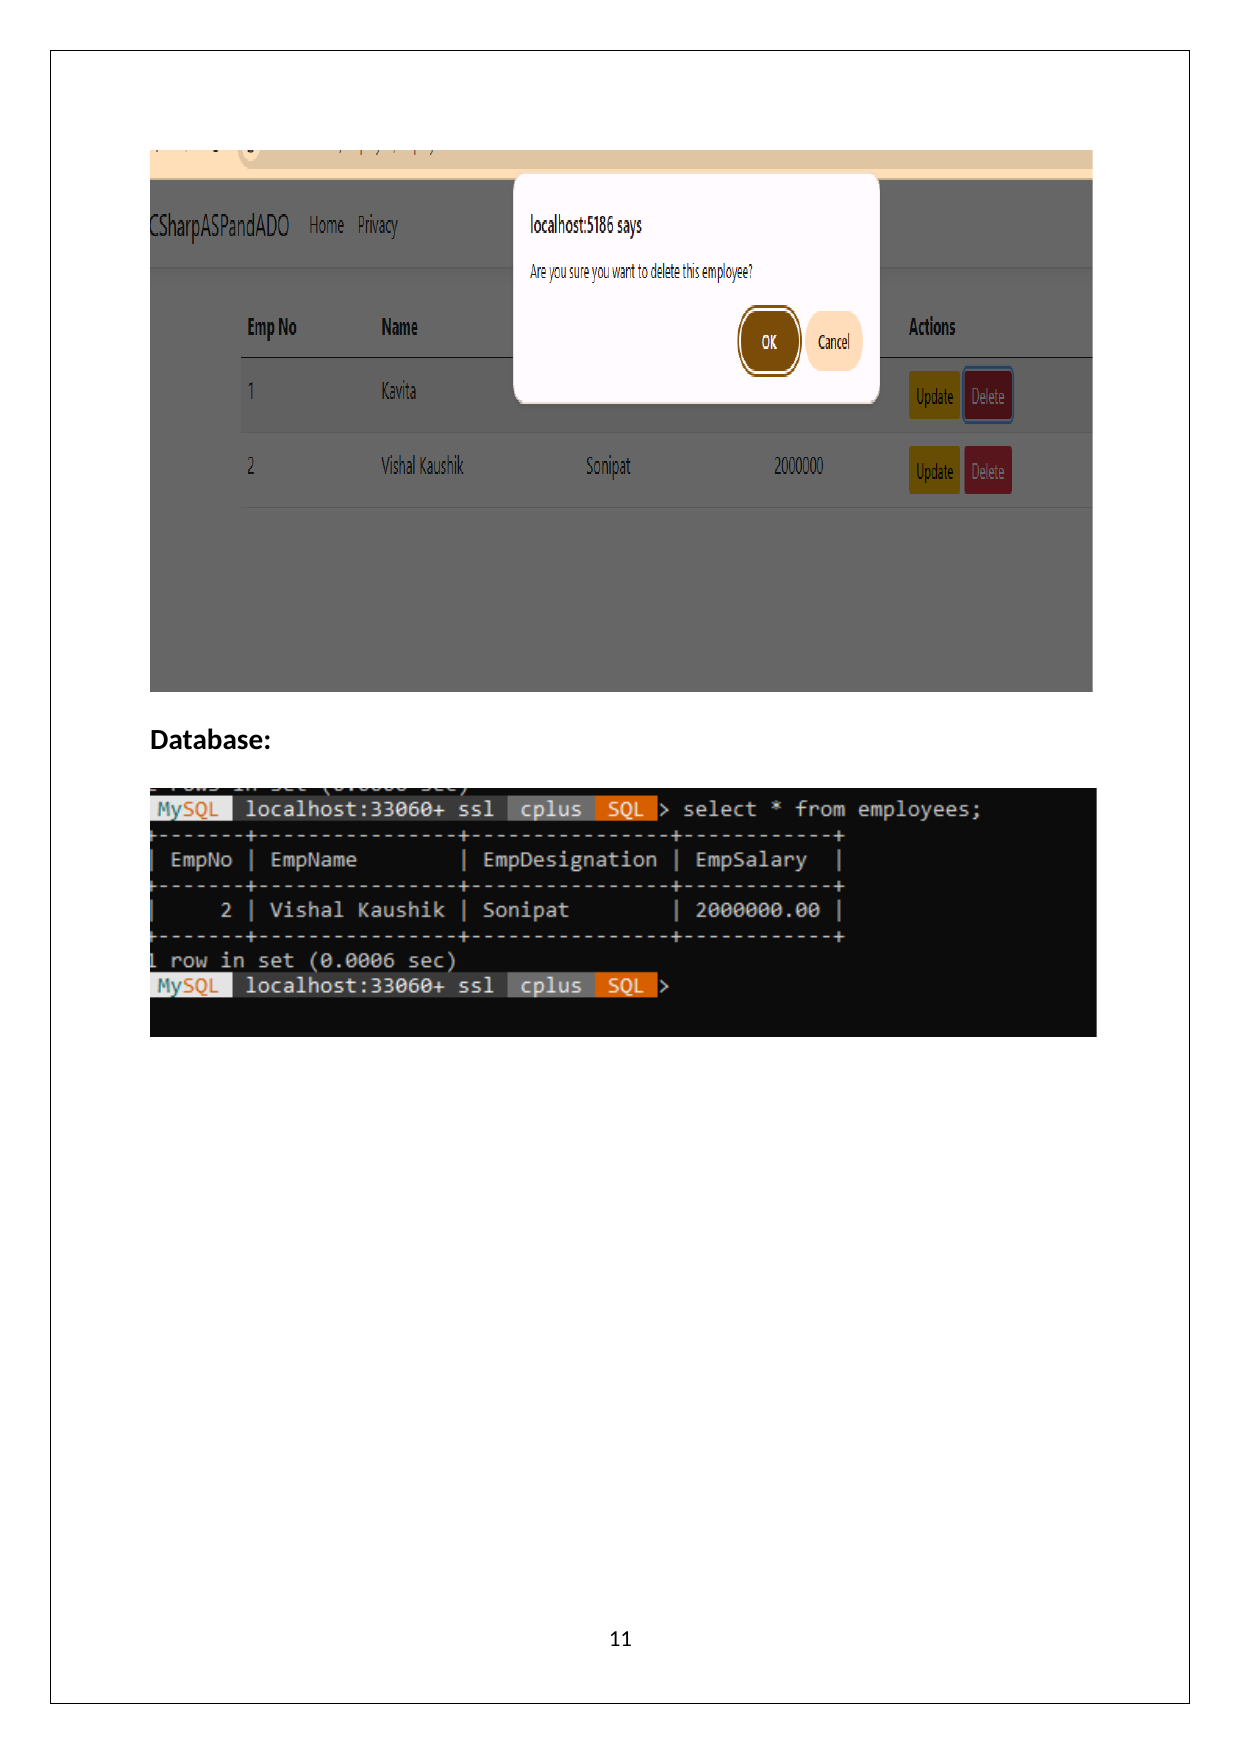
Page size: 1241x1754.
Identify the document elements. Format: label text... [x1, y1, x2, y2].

picture [150, 788, 1097, 1037]
picture [150, 150, 1093, 692]
text Database: [150, 721, 1090, 757]
